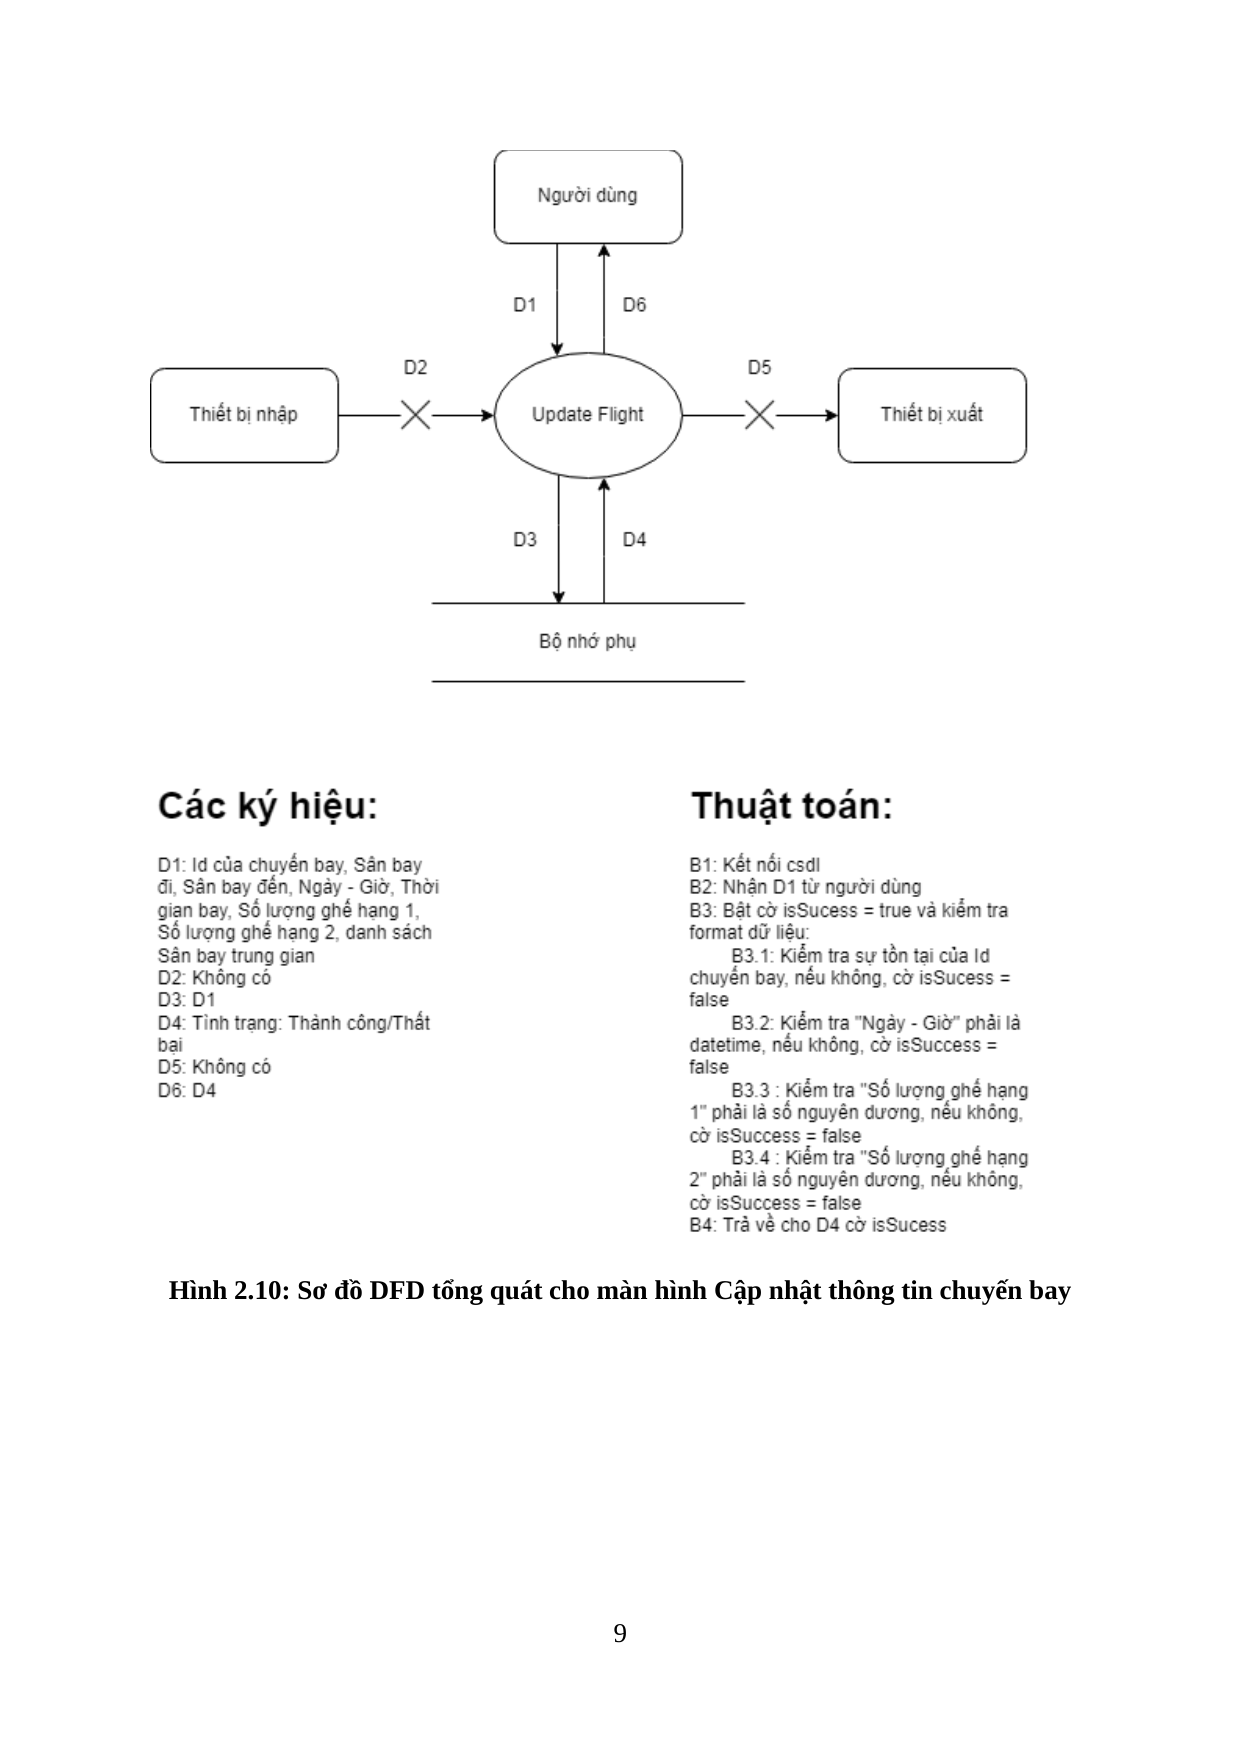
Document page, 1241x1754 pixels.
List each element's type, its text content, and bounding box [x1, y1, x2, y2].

picture [150, 150, 1043, 1246]
text Hình 2.10: Sơ đồ DFD tổng quát cho màn hình Cập nhật thông tin chuyến bay [150, 1274, 1090, 1305]
